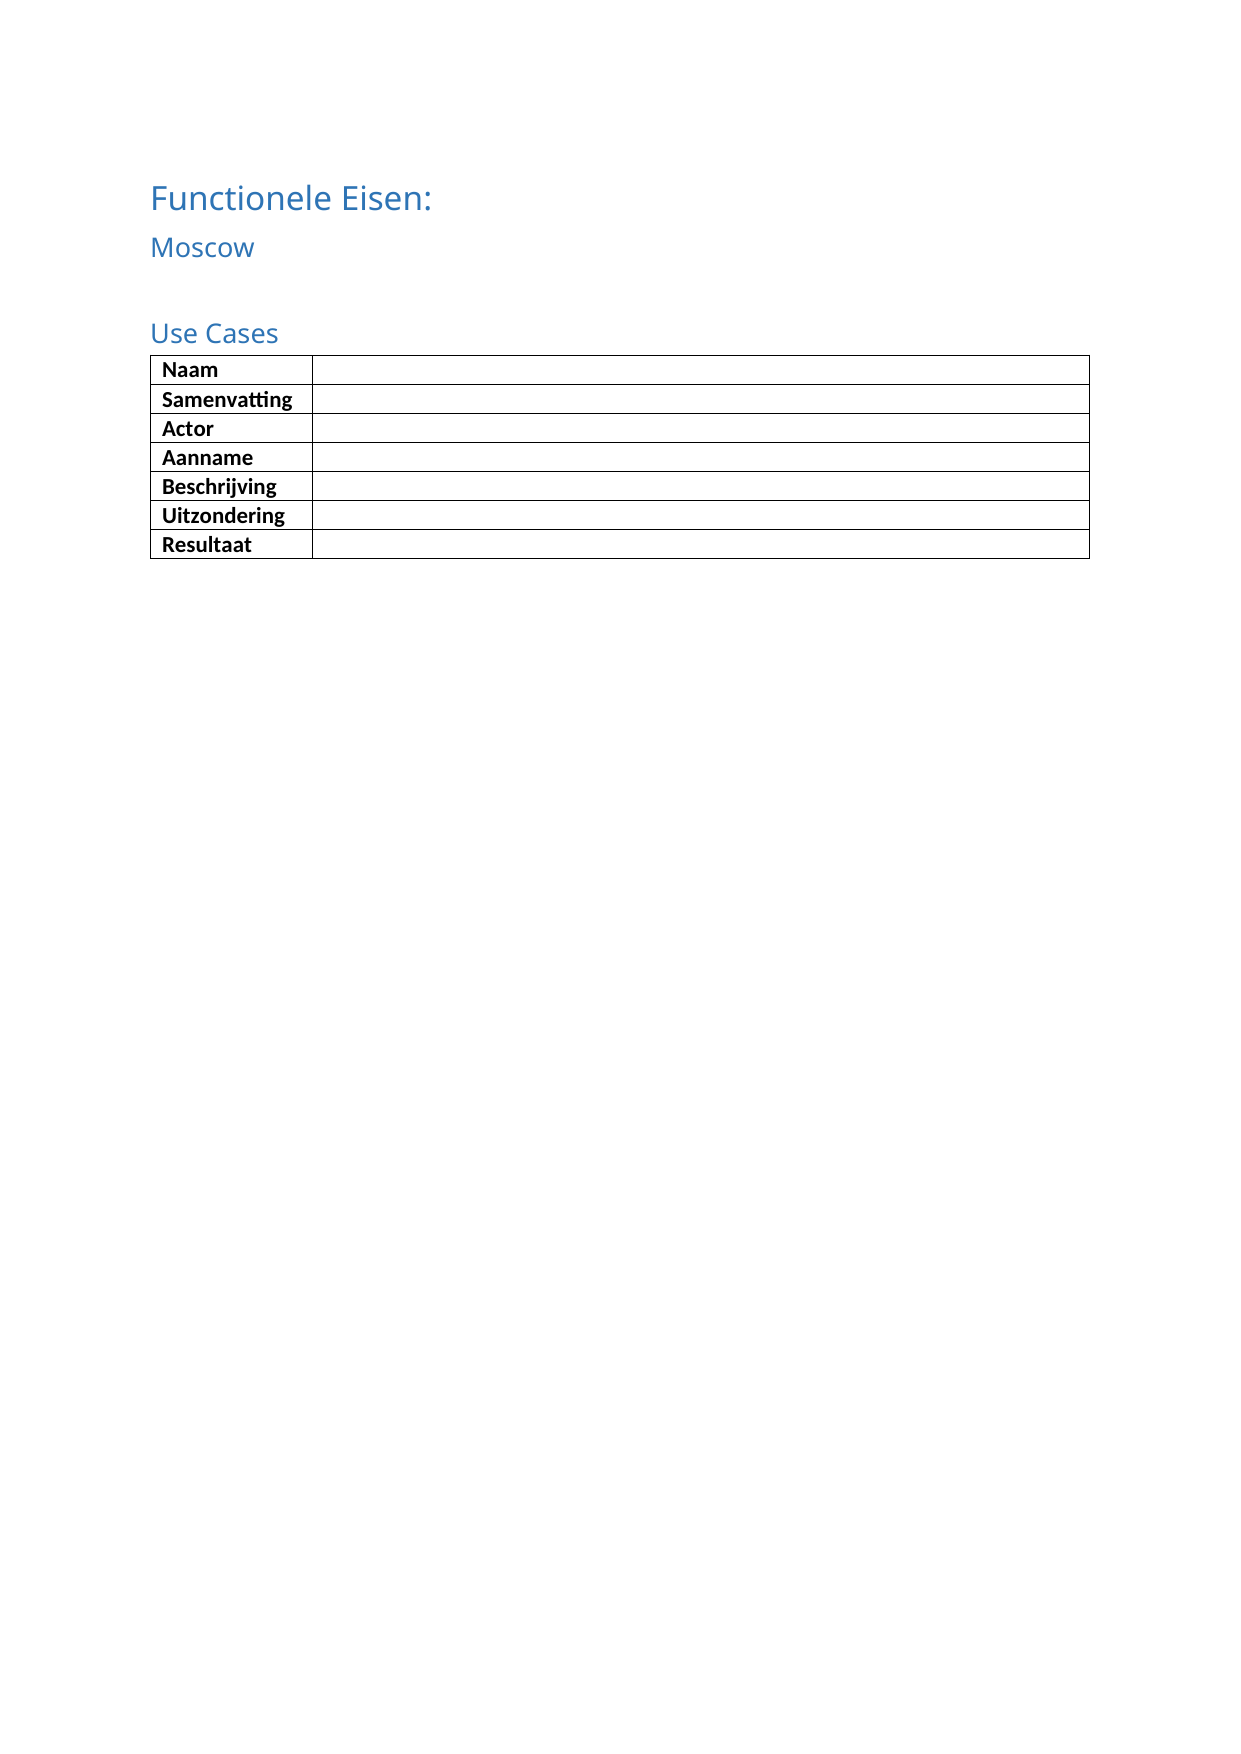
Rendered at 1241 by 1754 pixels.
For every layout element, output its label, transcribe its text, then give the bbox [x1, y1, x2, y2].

subtitle Functionele Eisen: [150, 175, 1090, 220]
table_cell [313, 501, 1089, 529]
table_cell [313, 530, 1089, 558]
table_cell [313, 472, 1089, 500]
table_header [313, 356, 1089, 384]
subtitle Moscow [150, 228, 1090, 265]
subtitle Use Cases [150, 315, 1090, 352]
table_cell [313, 414, 1089, 442]
table_cell Beschrijving [151, 472, 312, 500]
table_cell Aanname [151, 443, 312, 471]
table_cell Uitzondering [151, 501, 312, 529]
table_cell Samenvatting [151, 385, 312, 413]
table_cell [313, 385, 1089, 413]
table_cell Resultaat [151, 530, 312, 558]
table_header Naam [151, 356, 312, 384]
table_cell [313, 443, 1089, 471]
table_cell Actor [151, 414, 312, 442]
